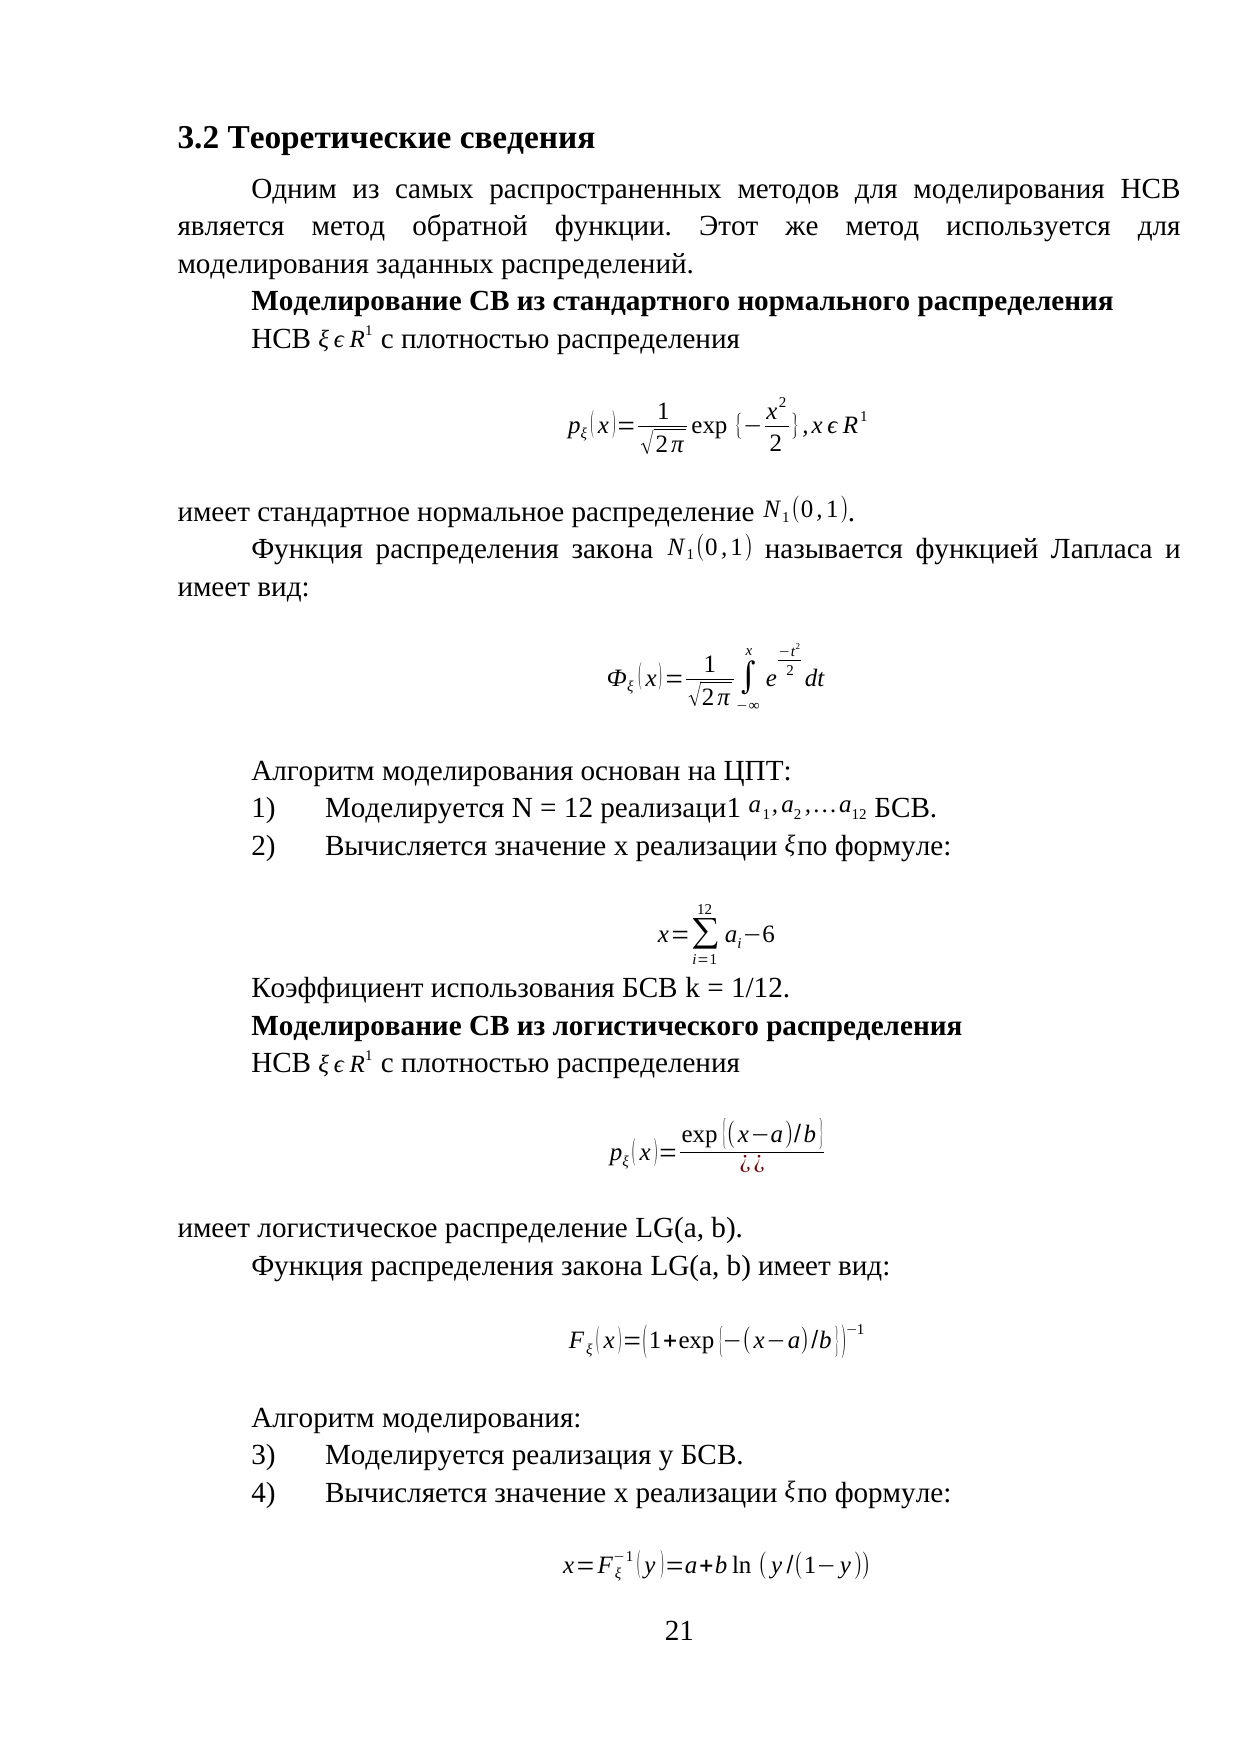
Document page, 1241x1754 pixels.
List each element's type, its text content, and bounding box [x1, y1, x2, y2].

text Функция распределения закона LG(a, b) имеет вид: [177, 1245, 1181, 1283]
subtitle 3.2 Теоретические сведения [177, 118, 1181, 156]
text Функция распределения закона называется функцией Лапласа и имеет вид: [177, 529, 1181, 604]
list Моделируется N = 12 реализаци1 БСВ. [177, 788, 1181, 825]
text НСВ с плотностью распределения [177, 318, 1181, 356]
text НСВ с плотностью распределения [177, 1043, 1181, 1080]
text имеет стандартное нормальное распределение . [177, 491, 1181, 529]
text имеет логистическое распределение LG(a, b). [177, 1208, 1181, 1245]
text Алгоритм моделирования: [177, 1397, 1181, 1434]
text Коэффициент использования БСВ k = 1/12. [177, 968, 1181, 1005]
list Вычисляется значение x реализации по формуле: [177, 825, 1181, 863]
text Моделирование СВ из стандартного нормального распределения [177, 281, 1181, 318]
text Моделирование СВ из логистического распределения [177, 1005, 1181, 1043]
text Алгоритм моделирования основан на ЦПТ: [177, 750, 1181, 788]
text Одним из самых распространенных методов для моделирования НСВ является метод обратной функции. Этот же метод используется для моделирования заданных распределений. [177, 168, 1181, 281]
list Вычисляется значение x реализации по формуле: [177, 1472, 1181, 1509]
list Моделируется реализация y БСВ. [177, 1434, 1181, 1472]
